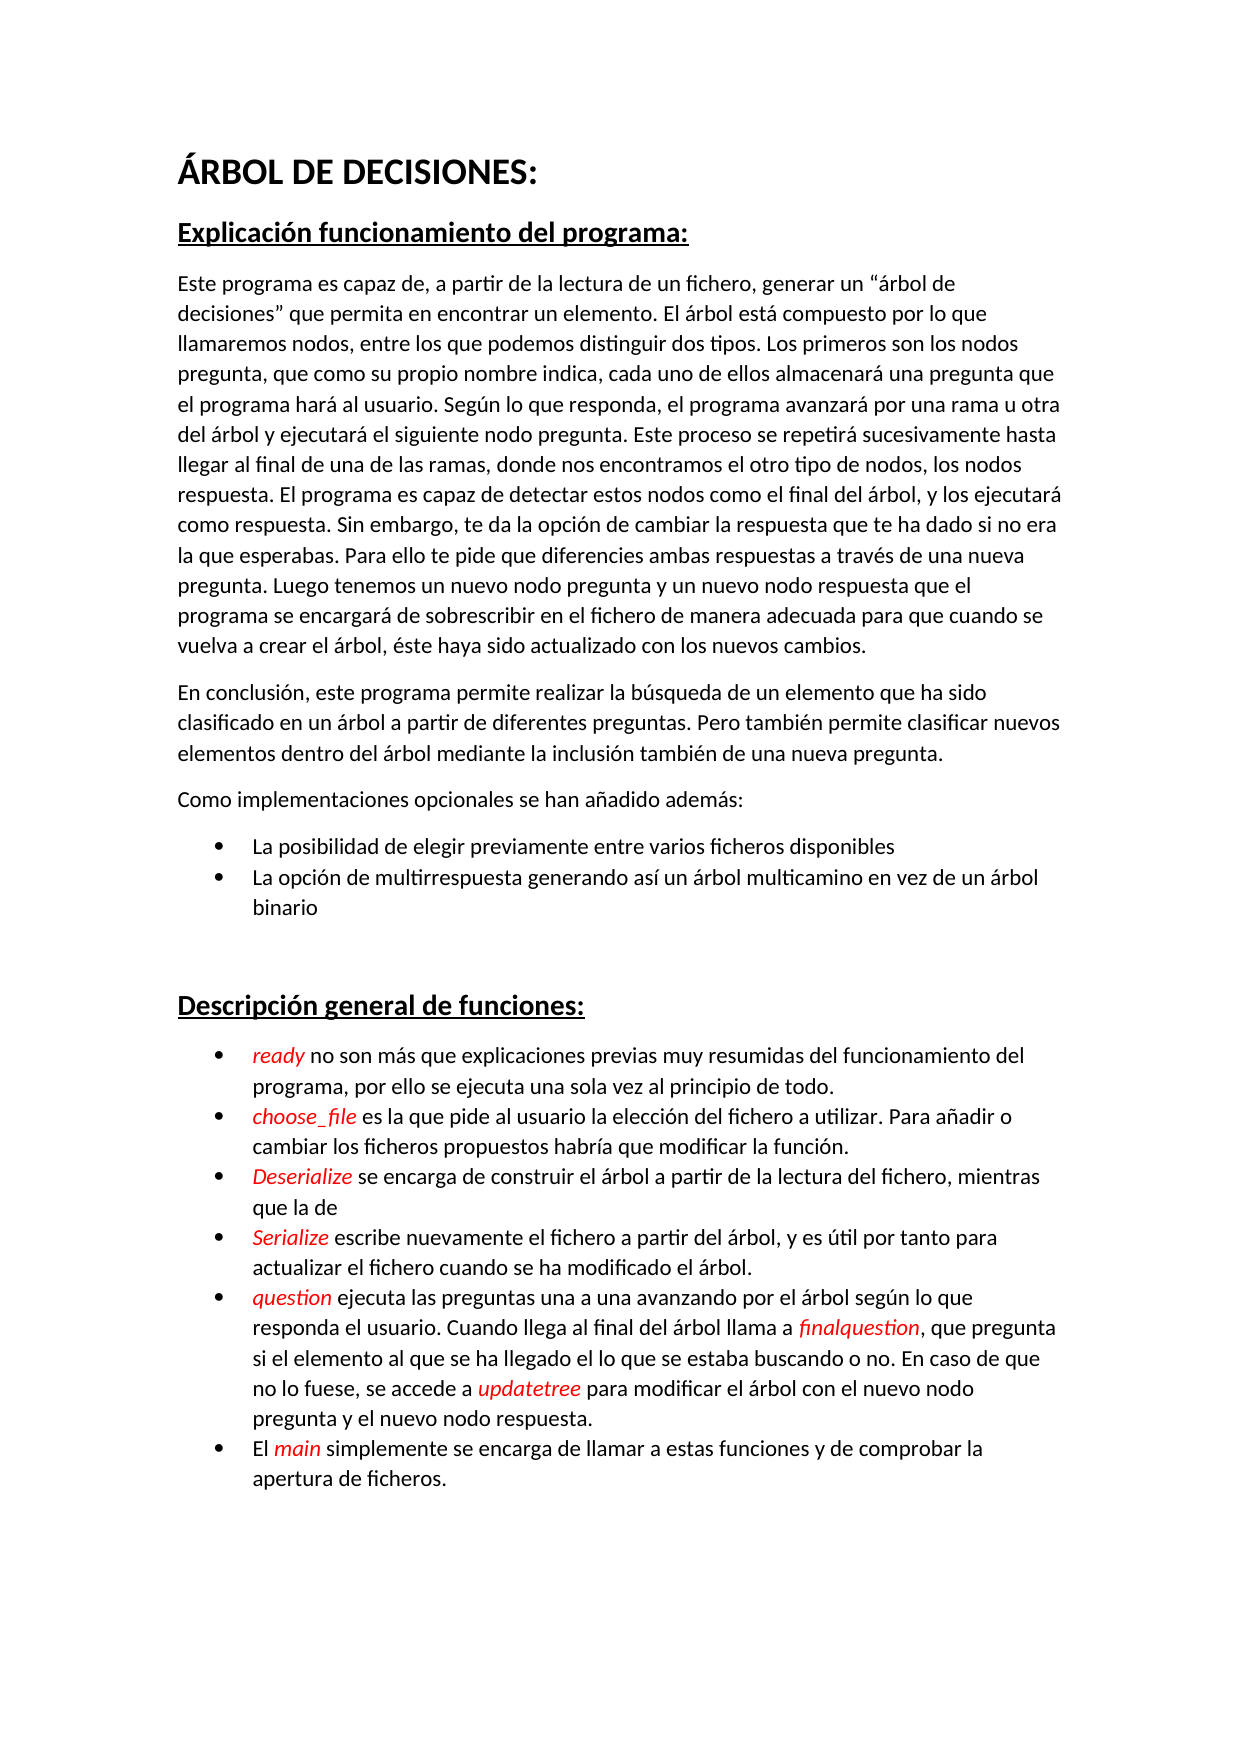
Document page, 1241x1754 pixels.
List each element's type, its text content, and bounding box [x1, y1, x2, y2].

list El main simplemente se encarga de llamar a estas funciones y de comprobar la apertura de ficheros. [215, 1434, 1063, 1493]
text ÁRBOL DE DECISIONES: [177, 148, 1063, 193]
text Este programa es capaz de, a partir de la lectura de un fichero, generar un “árbol de decisiones” que permita en encontrar un elemento. El árbol está compuesto por lo que llamaremos nodos, entre los que podemos distinguir dos tipos. Los primeros son los nodos pregunta, que como su propio nombre indica, cada uno de ellos almacenará una pregunta que el programa hará al usuario. Según lo que responda, el programa avanzará por una rama u otra del árbol y ejecutará el siguiente nodo pregunta. Este proceso se repetirá sucesivamente hasta llegar al final de una de las ramas, donde nos encontramos el otro tipo de nodos, los nodos respuesta. El programa es capaz de detectar estos nodos como el final del árbol, y los ejecutará como respuesta. Sin embargo, te da la opción de cambiar la respuesta que te ha dado si no era la que esperabas. Para ello te pide que diferencies ambas respuestas a través de una nueva pregunta. Luego tenemos un nuevo nodo pregunta y un nuevo nodo respuesta que el programa se encargará de sobrescribir en el fichero de manera adecuada para que cuando se vuelva a crear el árbol, éste haya sido actualizado con los nuevos cambios. [177, 269, 1063, 659]
text Como implementaciones opcionales se han añadido además: [177, 786, 1063, 813]
text Descripción general de funciones: [177, 987, 1063, 1022]
text Explicación funcionamiento del programa: [177, 214, 1063, 249]
list Deserialize se encarga de construir el árbol a partir de la lectura del fichero, mientras que la de [215, 1162, 1063, 1221]
text En conclusión, este programa permite realizar la búsqueda de un elemento que ha sido clasificado en un árbol a partir de diferentes preguntas. Pero también permite clasificar nuevos elementos dentro del árbol mediante la inclusión también de una nueva pregunta. [177, 678, 1063, 767]
list choose_file es la que pide al usuario la elección del fichero a utilizar. Para añadir o cambiar los ficheros propuestos habría que modificar la función. [215, 1102, 1063, 1160]
list La posibilidad de elegir previamente entre varios ficheros disponibles [215, 832, 1063, 860]
list La opción de multirrespuesta generando así un árbol multicamino en vez de un árbol binario [215, 863, 1063, 921]
list question ejecuta las preguntas una a una avanzando por el árbol según lo que responda el usuario. Cuando llega al final del árbol llama a finalquestion, que pregunta si el elemento al que se ha llegado el lo que se estaba buscando o no. En caso de que no lo fuese, se accede a updatetree para modificar el árbol con el nuevo nodo pregunta y el nuevo nodo respuesta. [215, 1283, 1063, 1432]
list Serialize escribe nuevamente el fichero a partir del árbol, y es útil por tanto para actualizar el fichero cuando se ha modificado el árbol. [215, 1223, 1063, 1281]
list ready no son más que explicaciones previas muy resumidas del funcionamiento del programa, por ello se ejecuta una sola vez al principio de todo. [215, 1042, 1063, 1100]
